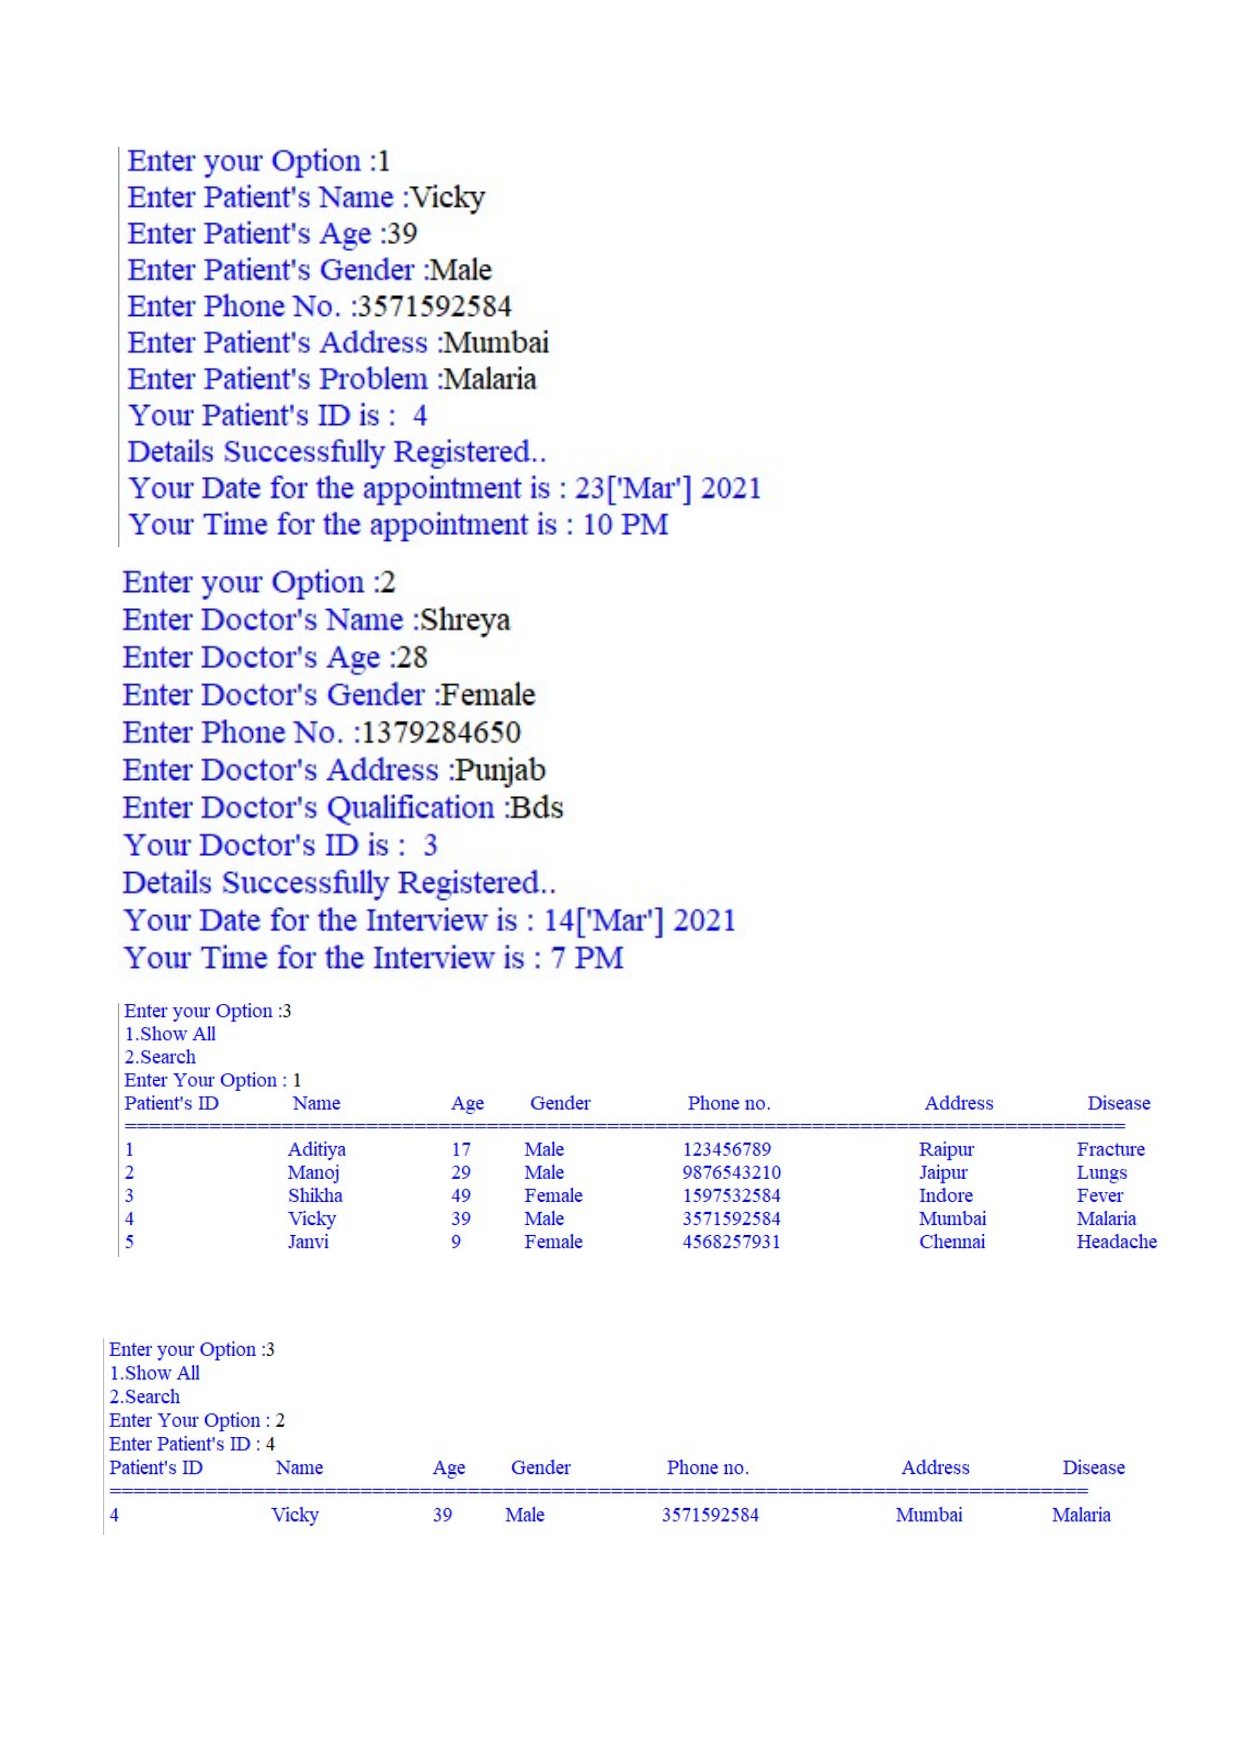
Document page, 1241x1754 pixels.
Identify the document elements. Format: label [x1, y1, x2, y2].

picture [118, 147, 853, 547]
picture [118, 567, 779, 983]
picture [103, 1338, 1148, 1535]
picture [118, 1003, 1211, 1257]
